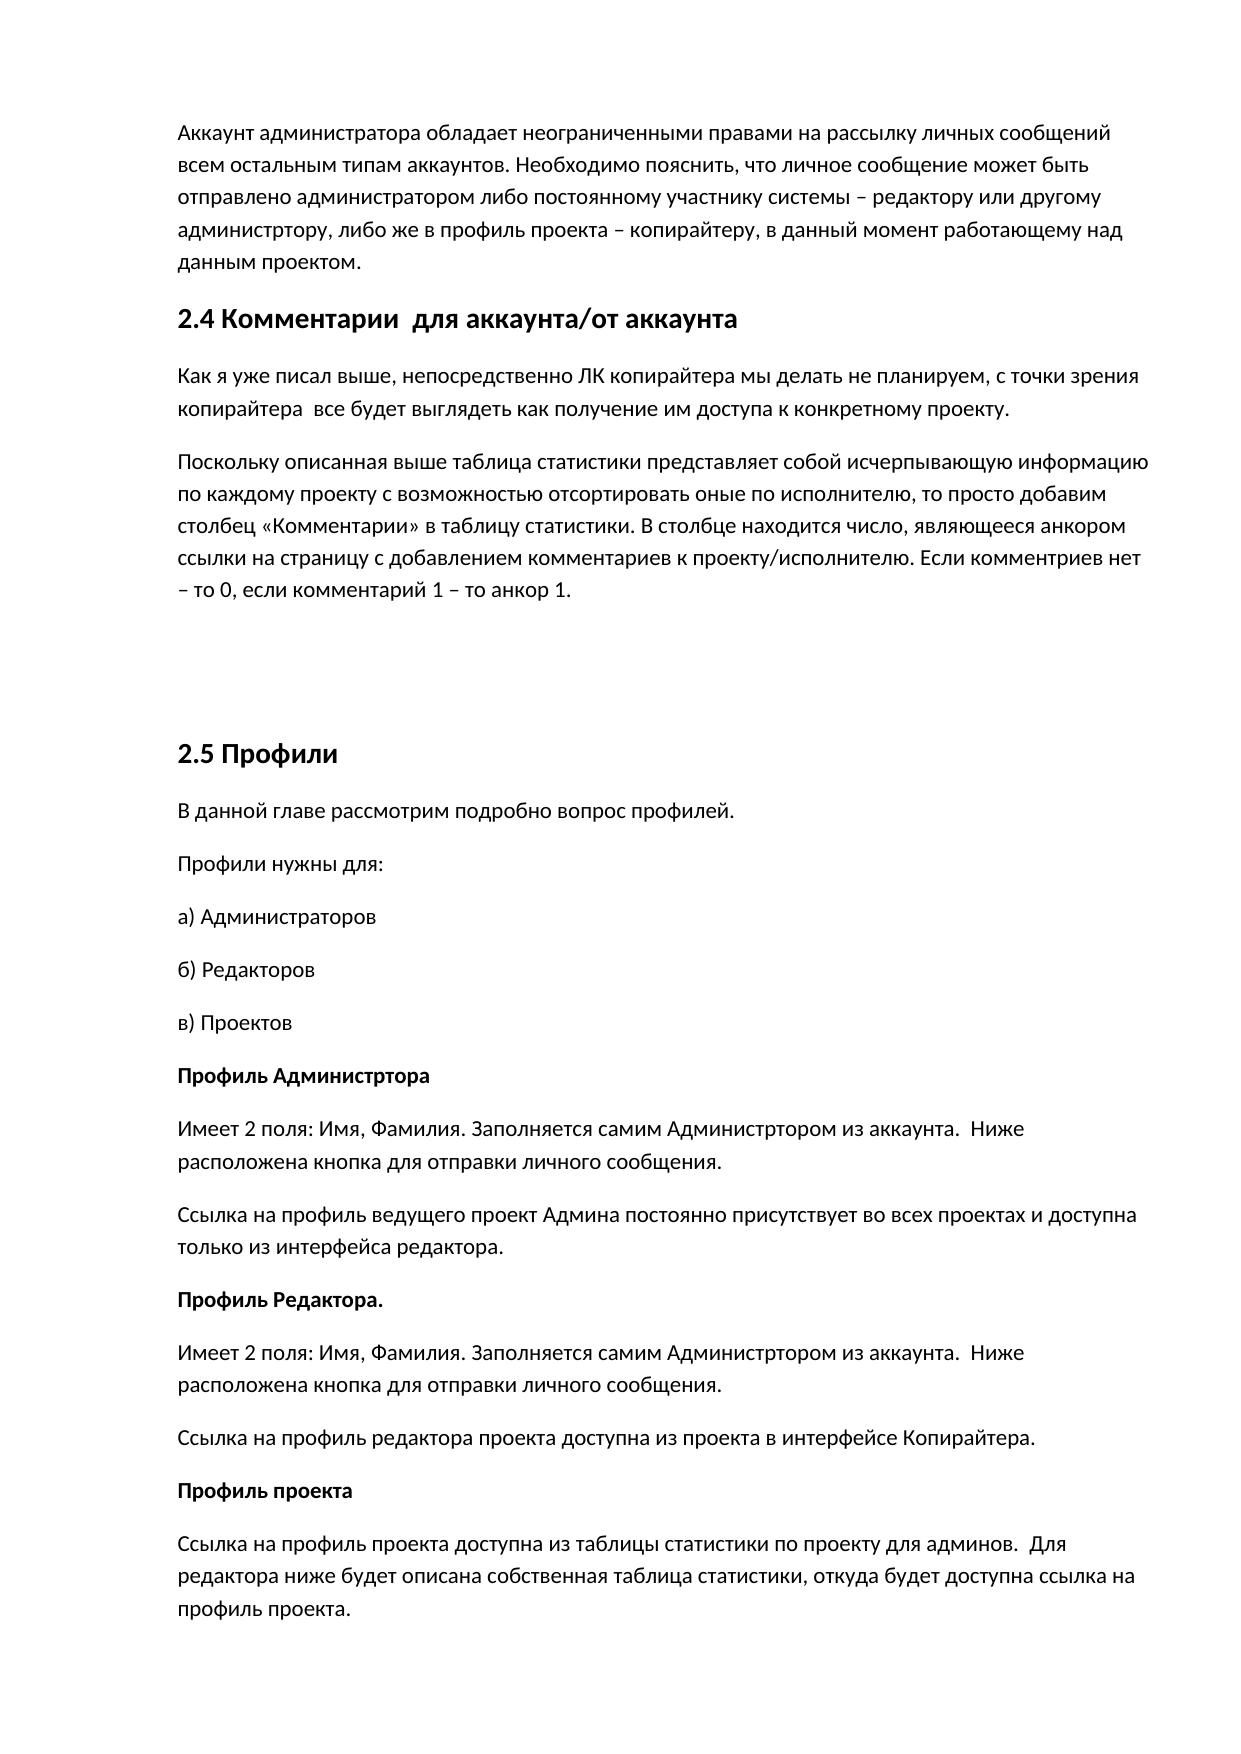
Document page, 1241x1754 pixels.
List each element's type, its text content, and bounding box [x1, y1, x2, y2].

text Имеет 2 поля: Имя, Фамилия. Заполняется самим Администртором из аккаунта. Ниже расположена кнопка для отправки личного сообщения. [177, 1338, 1152, 1398]
text 2.5 Профили [177, 735, 1152, 770]
text б) Редакторов [177, 956, 1152, 983]
text а) Администраторов [177, 902, 1152, 931]
text Профиль проекта [177, 1476, 1152, 1504]
text Профиль Редактора. [177, 1285, 1152, 1313]
text Аккаунт администратора обладает неограниченными правами на рассылку личных сообщений всем остальным типам аккаунтов. Необходимо пояснить, что личное сообщение может быть отправлено администратором либо постоянному участнику системы – редактору или другому администртору, либо же в профиль проекта – копирайтеру, в данный момент работающему над данным проектом. [177, 118, 1152, 275]
text Профиль Администртора [177, 1062, 1152, 1089]
text Имеет 2 поля: Имя, Фамилия. Заполняется самим Администртором из аккаунта. Ниже расположена кнопка для отправки личного сообщения. [177, 1114, 1152, 1175]
text в) Проектов [177, 1008, 1152, 1037]
text Ссылка на профиль проекта доступна из таблицы статистики по проекту для админов. Для редактора ниже будет описана собственная таблица статистики, откуда будет доступна ссылка на профиль проекта. [177, 1529, 1152, 1622]
text Ссылка на профиль ведущего проект Админа постоянно присутствует во всех проектах и доступна только из интерфейса редактора. [177, 1200, 1152, 1260]
text Поскольку описанная выше таблица статистики представляет собой исчерпывающую информацию по каждому проекту с возможностью отсортировать оные по исполнителю, то просто добавим столбец «Комментарии» в таблицу статистики. В столбце находится число, являющееся анкором ссылки на страницу с добавлением комментариев к проекту/исполнителю. Если комментриев нет – то 0, если комментарий 1 – то анкор 1. [177, 447, 1152, 604]
text 2.4 Комментарии для аккаунта/от аккаунта [177, 300, 1152, 336]
text Профили нужны для: [177, 849, 1152, 877]
text Как я уже писал выше, непосредственно ЛК копирайтера мы делать не планируем, с точки зрения копирайтера все будет выглядеть как получение им доступа к конкретному проекту. [177, 362, 1152, 422]
text Ссылка на профиль редактора проекта доступна из проекта в интерфейсе Копирайтера. [177, 1423, 1152, 1451]
text В данной главе рассмотрим подробно вопрос профилей. [177, 796, 1152, 824]
